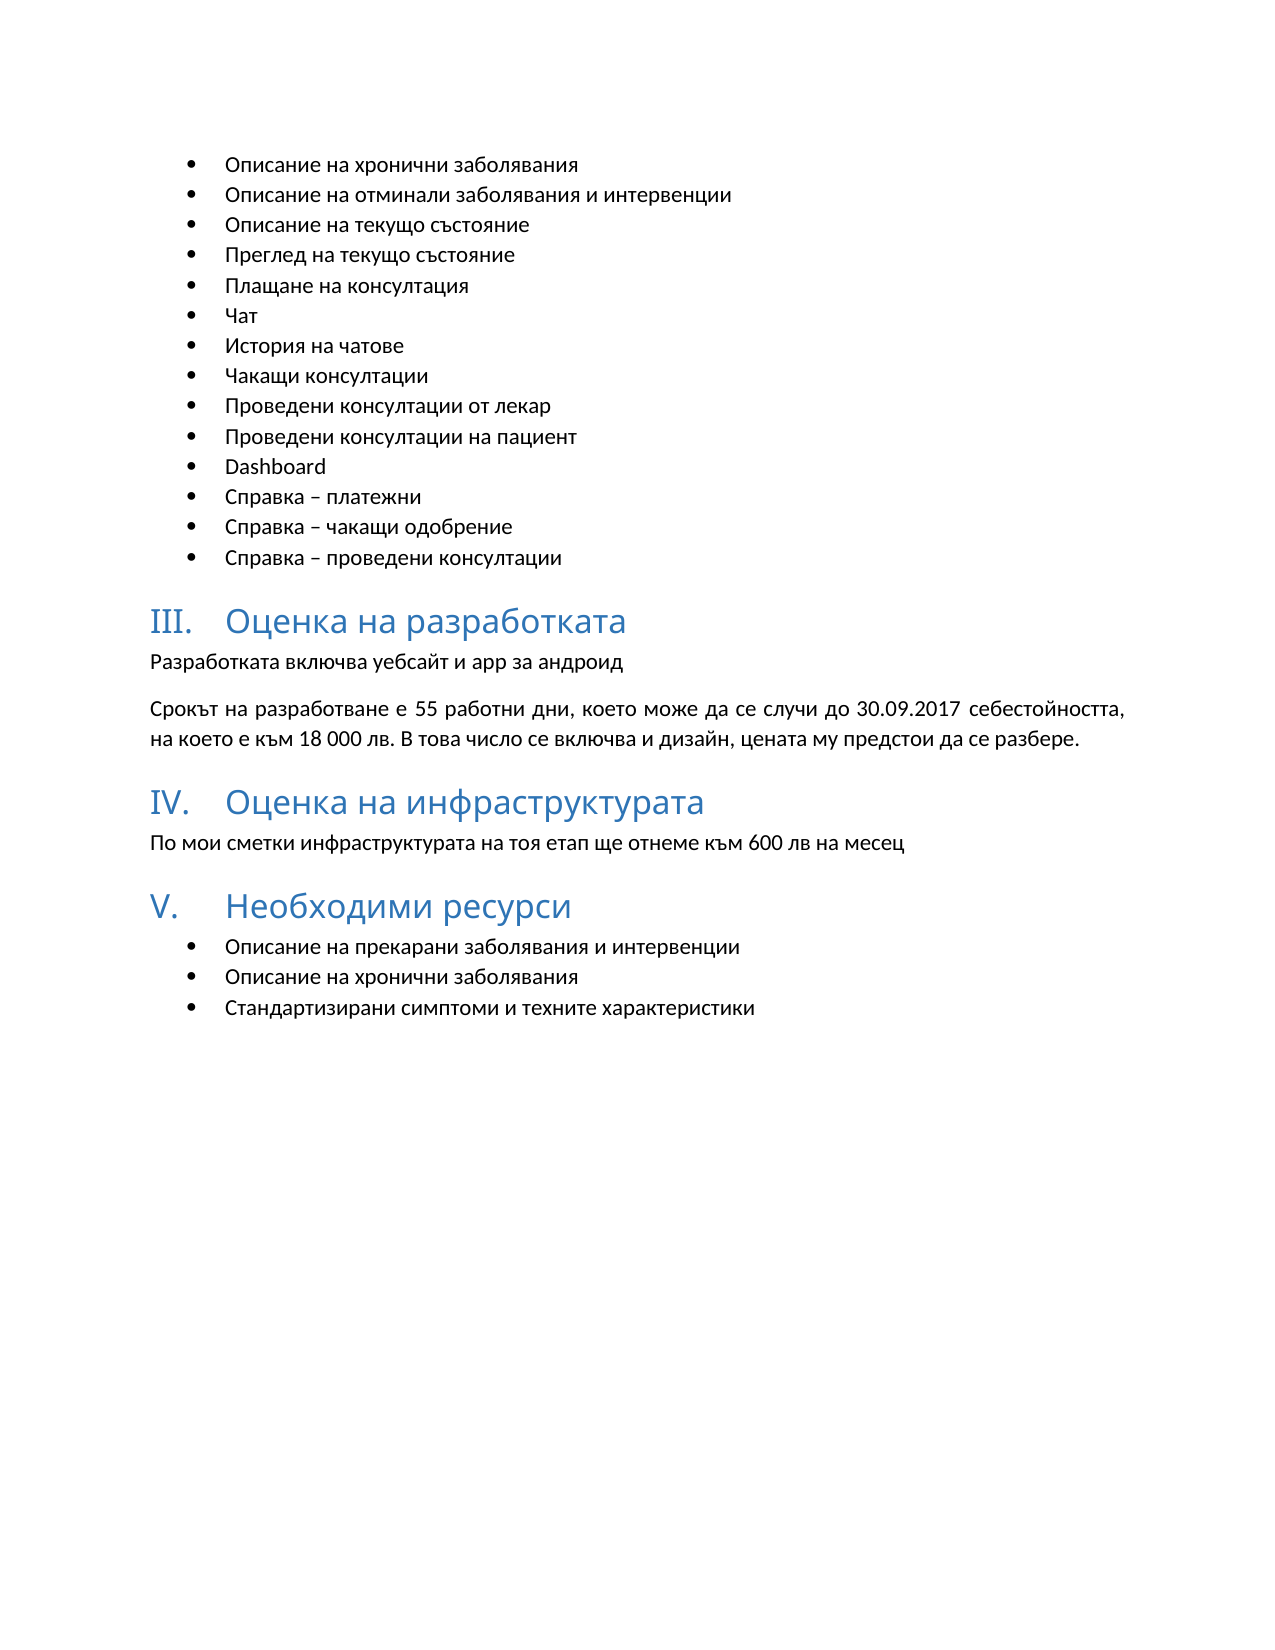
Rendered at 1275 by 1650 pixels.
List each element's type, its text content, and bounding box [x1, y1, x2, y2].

list Описание на прекарани заболявания и интервенции [187, 932, 1125, 960]
subtitle Оценка на инфраструктурата [150, 779, 1125, 824]
list Проведени консултации от лекар [187, 392, 1125, 420]
list История на чатове [187, 331, 1125, 359]
list Стандартизирани симптоми и техните характеристики [187, 993, 1125, 1021]
list Описание на хронични заболявания [187, 962, 1125, 991]
text Разработката включва уебсайт и app за андроид [150, 647, 1125, 675]
list Описание на отминали заболявания и интервенции [187, 180, 1125, 208]
list Чат [187, 301, 1125, 329]
list Чакащи консултации [187, 361, 1125, 389]
list Описание на хронични заболявания [187, 150, 1125, 178]
list Справка – чакащи одобрение [187, 512, 1125, 541]
list Плащане на консултация [187, 271, 1125, 299]
list Справка – проведени консултации [187, 543, 1125, 571]
text По мои сметки инфраструктурата на тоя етап ще отнеме към 600 лв на месец [150, 828, 1125, 856]
subtitle Оценка на разработката [150, 598, 1125, 643]
list Проведени консултации на пациент [187, 422, 1125, 450]
list Справка – платежни [187, 482, 1125, 510]
list Описание на текущо състояние [187, 210, 1125, 238]
text Срокът на разработване е 55 работни дни, което може да се случи до 30.09.2017 себестойността, на което е към 18 000 лв. В това число се включва и дизайн, цената му предстои да се разбере. [150, 694, 1125, 752]
subtitle Необходими ресурси [150, 883, 1125, 929]
list Dashboard [187, 452, 1125, 480]
list Преглед на текущо състояние [187, 241, 1125, 269]
